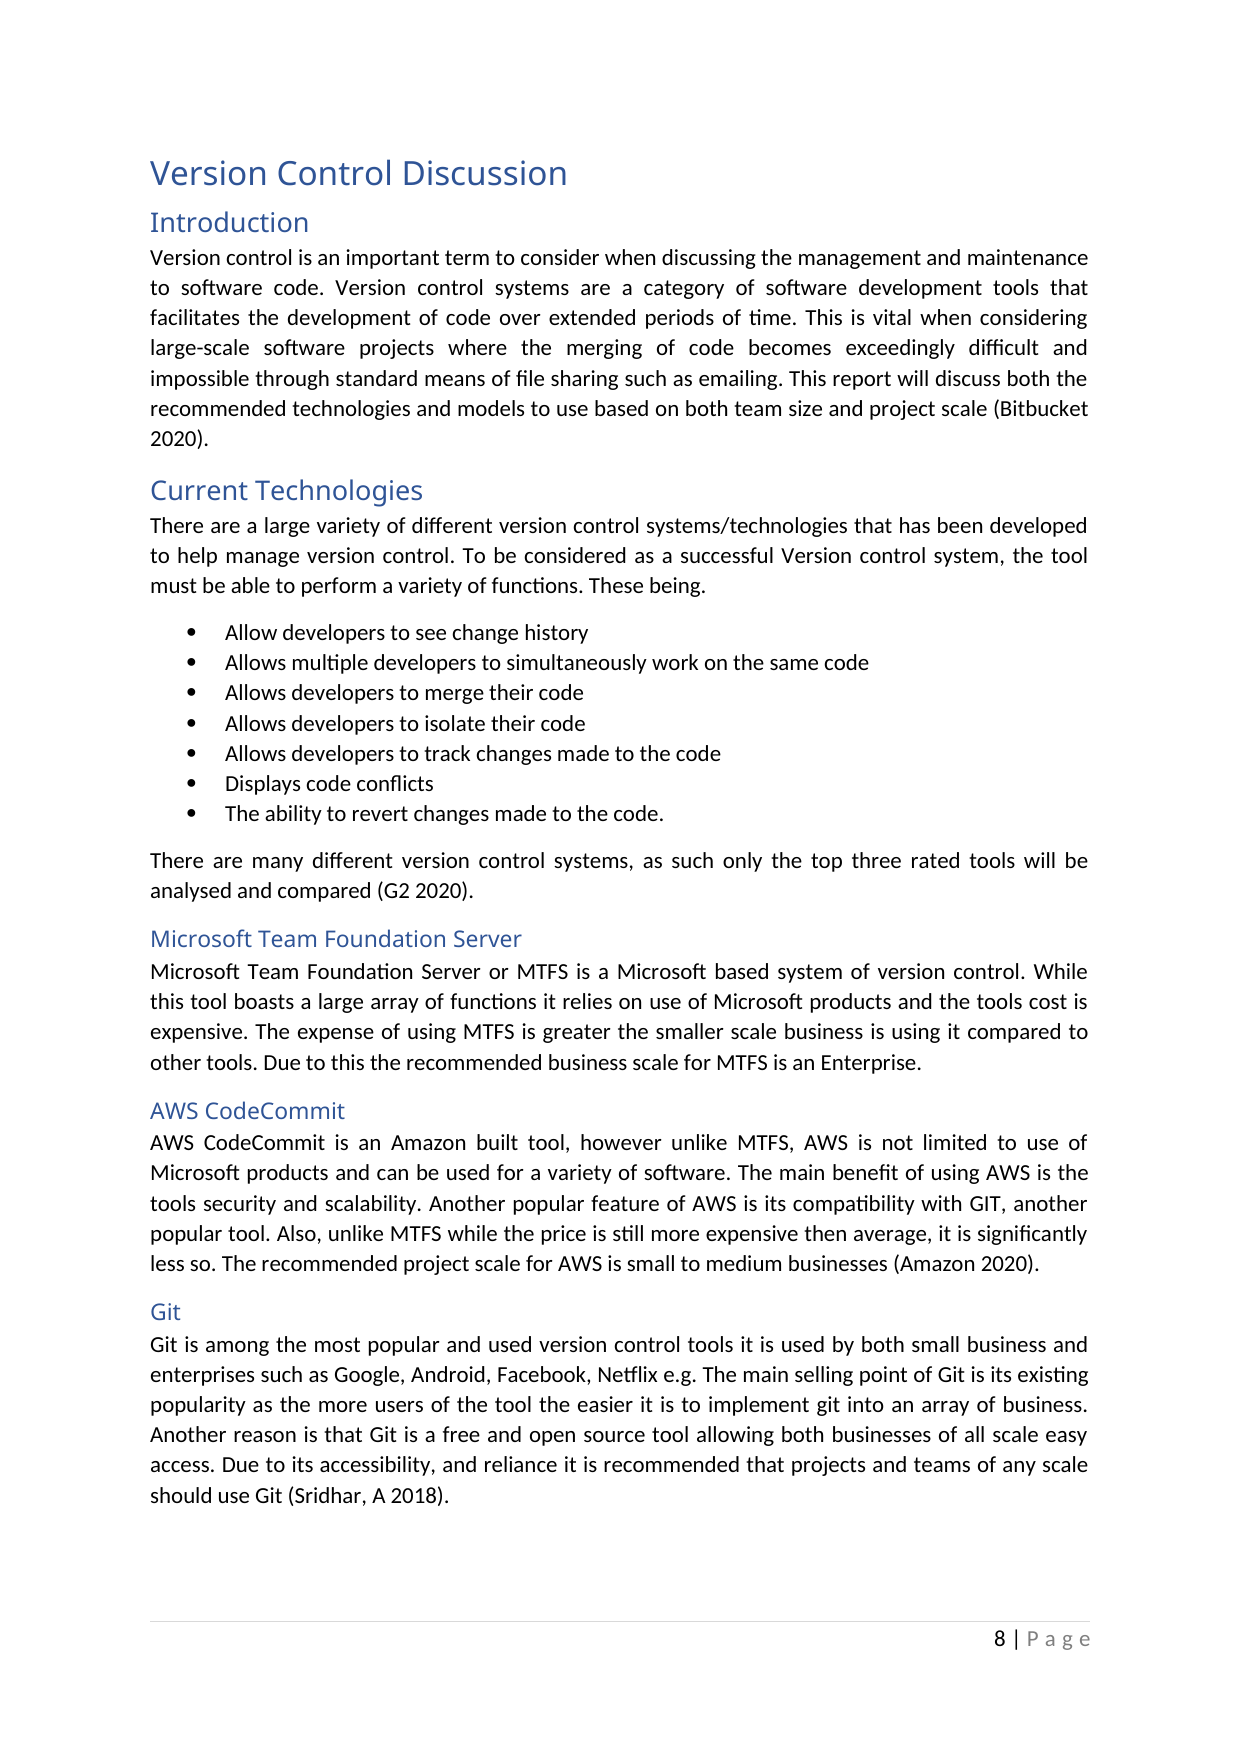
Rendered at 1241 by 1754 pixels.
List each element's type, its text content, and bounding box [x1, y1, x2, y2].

list Allow developers to see change history [187, 618, 1090, 646]
list Allows multiple developers to simultaneously work on the same code [187, 648, 1090, 676]
subtitle Git [150, 1296, 1090, 1327]
list Displays code conflicts [187, 769, 1090, 797]
text There are a large variety of different version control systems/technologies that has been developed to help manage version control. To be considered as a successful Version control system, the tool must be able to perform a variety of functions. These being. [150, 511, 1090, 599]
subtitle Version Control Discussion [150, 150, 1090, 195]
list Allows developers to track changes made to the code [187, 739, 1090, 767]
text Git is among the most popular and used version control tools it is used by both small business and enterprises such as Google, Android, Facebook, Netflix e.g. The main selling point of Git is its existing popularity as the more users of the tool the easier it is to implement git into an array of business. Another reason is that Git is a free and open source tool allowing both businesses of all scale easy access. Due to its accessibility, and reliance it is recommended that projects and teams of any scale should use Git (Sridhar, A 2018). [150, 1330, 1090, 1509]
text Microsoft Team Foundation Server or MTFS is a Microsoft based system of version control. While this tool boasts a large array of functions it relies on use of Microsoft products and the tools cost is expensive. The expense of using MTFS is greater the smaller scale business is using it compared to other tools. Due to this the recommended business scale for MTFS is an Enterprise. [150, 957, 1090, 1076]
subtitle Introduction [150, 203, 1090, 240]
text Version control is an important term to consider when discussing the management and maintenance to software code. Version control systems are a category of software development tools that facilitates the development of code over extended periods of time. This is vital when considering large-scale software projects where the merging of code becomes exceedingly difficult and impossible through standard means of file sharing such as emailing. This report will discuss both the recommended technologies and models to use based on both team size and project scale (Bitbucket 2020). [150, 243, 1090, 452]
text There are many different version control systems, as such only the top three rated tools will be analysed and compared (G2 2020). [150, 846, 1090, 904]
subtitle Microsoft Team Foundation Server [150, 923, 1090, 954]
text AWS CodeCommit is an Amazon built tool, however unlike MTFS, AWS is not limited to use of Microsoft products and can be used for a variety of software. The main benefit of using AWS is the tools security and scalability. Another popular feature of AWS is its compatibility with GIT, another popular tool. Also, unlike MTFS while the price is still more expensive then average, it is significantly less so. The recommended project scale for AWS is small to medium businesses (Amazon 2020). [150, 1128, 1090, 1277]
list The ability to revert changes made to the code. [187, 799, 1090, 827]
list Allows developers to merge their code [187, 678, 1090, 707]
subtitle AWS CodeCommit [150, 1094, 1090, 1126]
subtitle Current Technologies [150, 471, 1090, 508]
list Allows developers to isolate their code [187, 709, 1090, 737]
